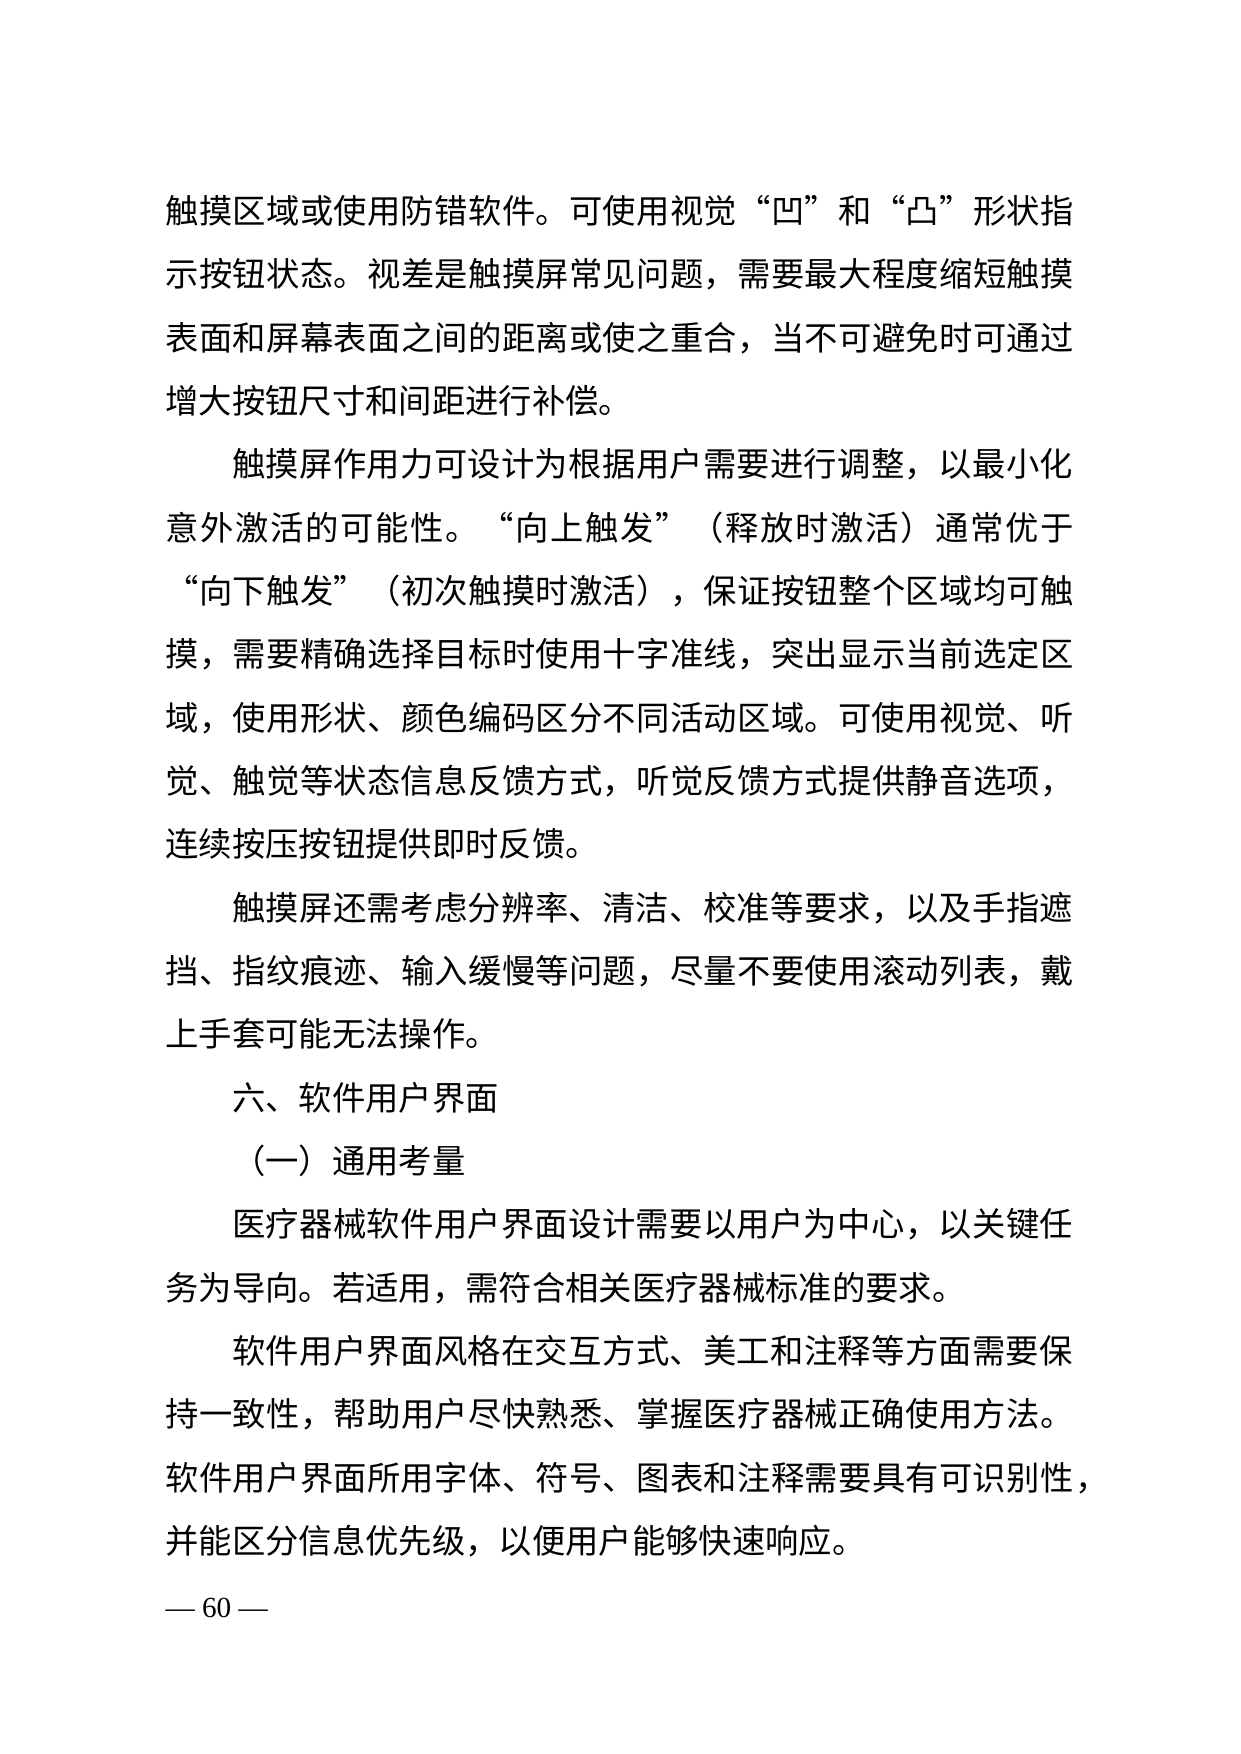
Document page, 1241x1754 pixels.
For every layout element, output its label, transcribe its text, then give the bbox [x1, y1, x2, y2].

text 医疗器械软件用户界面设计需要以用户为中心，以关键任务为导向。若适用，需符合相关医疗器械标准的要求。 [165, 1191, 1075, 1317]
text （一）通用考量 [165, 1127, 1075, 1191]
text 触摸屏作用力可设计为根据用户需要进行调整，以最小化意外激活的可能性。“向上触发”（释放时激活）通常优于“向下触发”（初次触摸时激活），保证按钮整个区域均可触摸，需要精确选择目标时使用十字准线，突出显示当前选定区域，使用形状、颜色编码区分不同活动区域。可使用视觉、听觉、触觉等状态信息反馈方式，听觉反馈方式提供静音选项，连续按压按钮提供即时反馈。 [165, 431, 1075, 874]
text 六、软件用户界面 [165, 1064, 1075, 1127]
text 触摸屏还需考虑分辨率、清洁、校准等要求，以及手指遮挡、指纹痕迹、输入缓慢等问题，尽量不要使用滚动列表，戴上手套可能无法操作。 [165, 874, 1075, 1064]
text 软件用户界面风格在交互方式、美工和注释等方面需要保持一致性，帮助用户尽快熟悉、掌握医疗器械正确使用方法。软件用户界面所用字体、符号、图表和注释需要具有可识别性，并能区分信息优先级，以便用户能够快速响应。 [165, 1317, 1075, 1571]
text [165, 177, 1075, 431]
